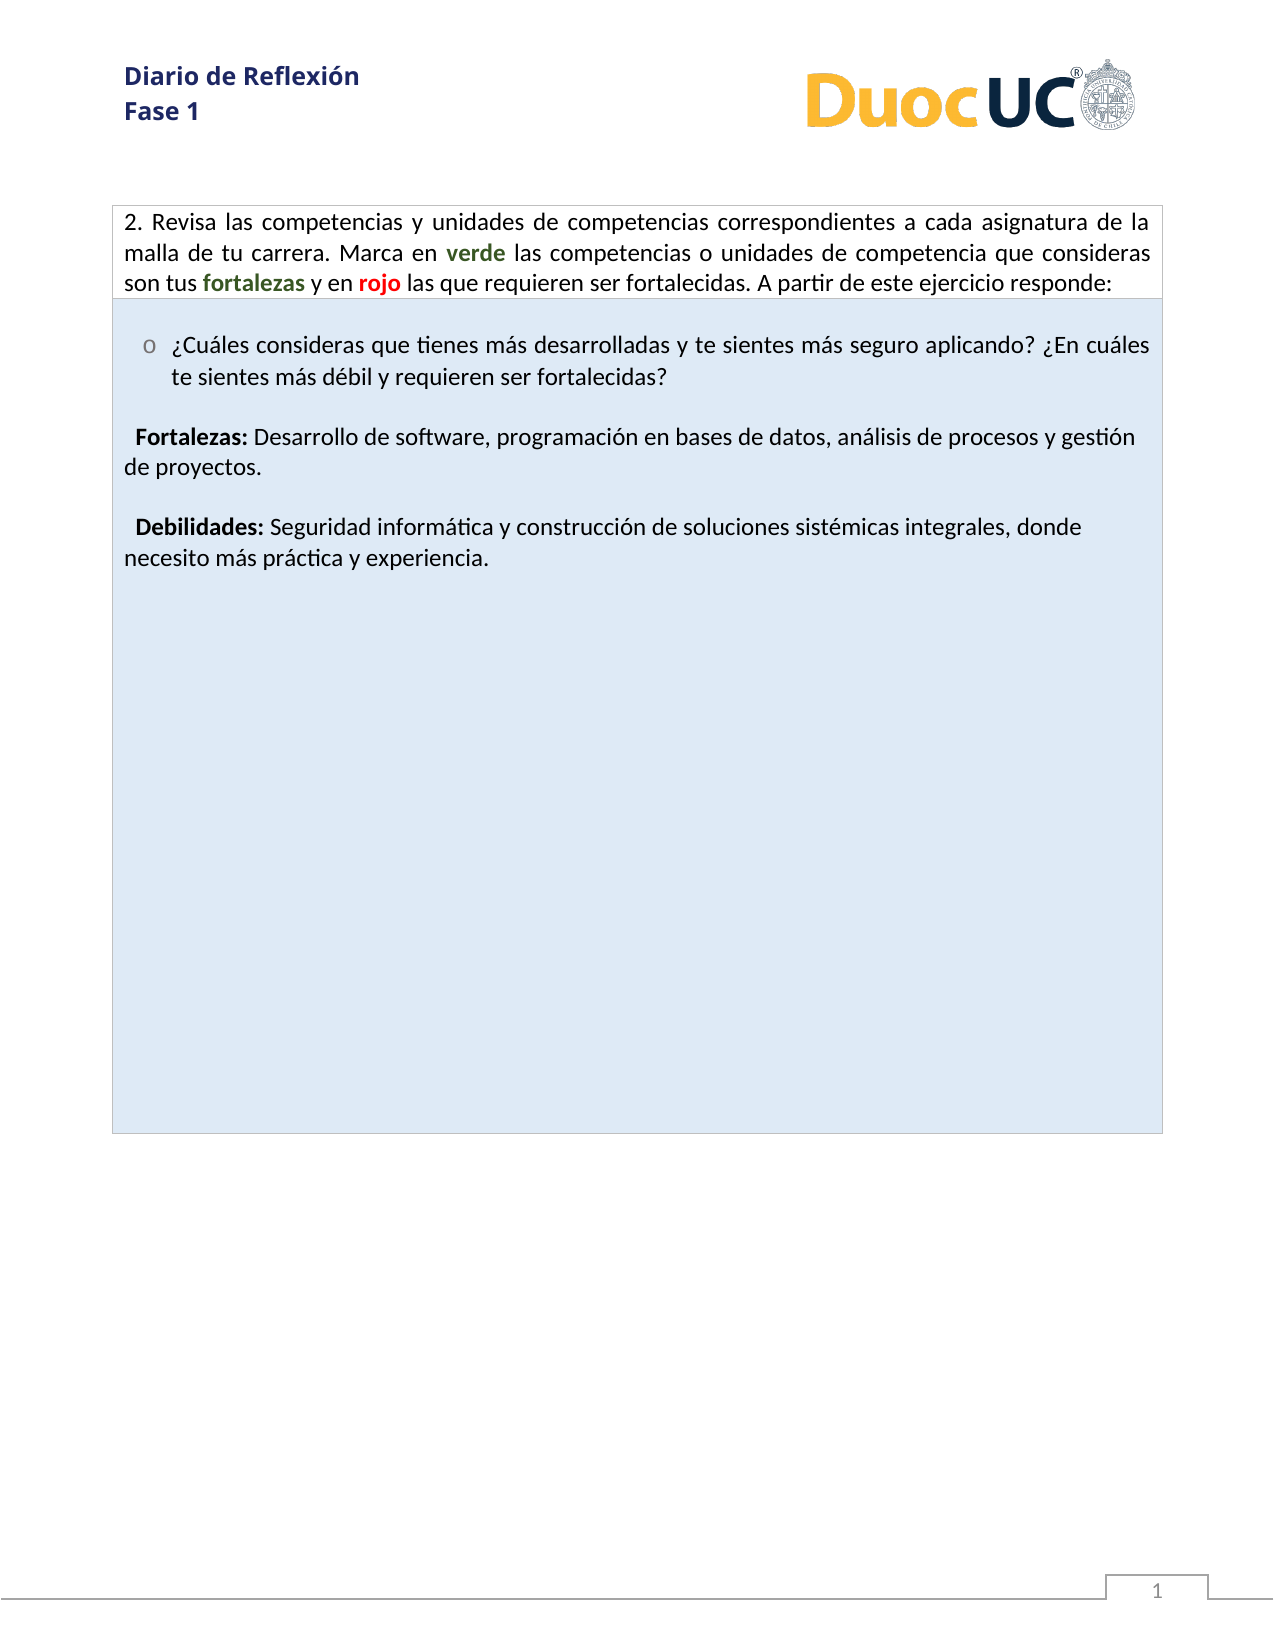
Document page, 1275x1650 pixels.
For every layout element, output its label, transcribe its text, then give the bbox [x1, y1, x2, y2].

picture [807, 59, 1135, 130]
table_cell ¿Cuáles consideras que tienes más desarrolladas y te sientes más seguro aplicando? ¿En cuáles te sientes más débil y requieren ser fortalecidas? Fortalezas: Desarrollo de software, programación en bases de datos, análisis de procesos y gestión de proyectos. Debilidades: Seguridad informática y construcción de soluciones sistémicas integrales, donde necesito más práctica y experiencia. [113, 299, 1162, 1133]
table_header 2. Revisa las competencias y unidades de competencias correspondientes a cada asignatura de la malla de tu carrera. Marca en verde las competencias o unidades de competencia que consideras son tus fortalezas y en rojo las que requieren ser fortalecidas. A partir de este ejercicio responde: [113, 206, 1162, 298]
